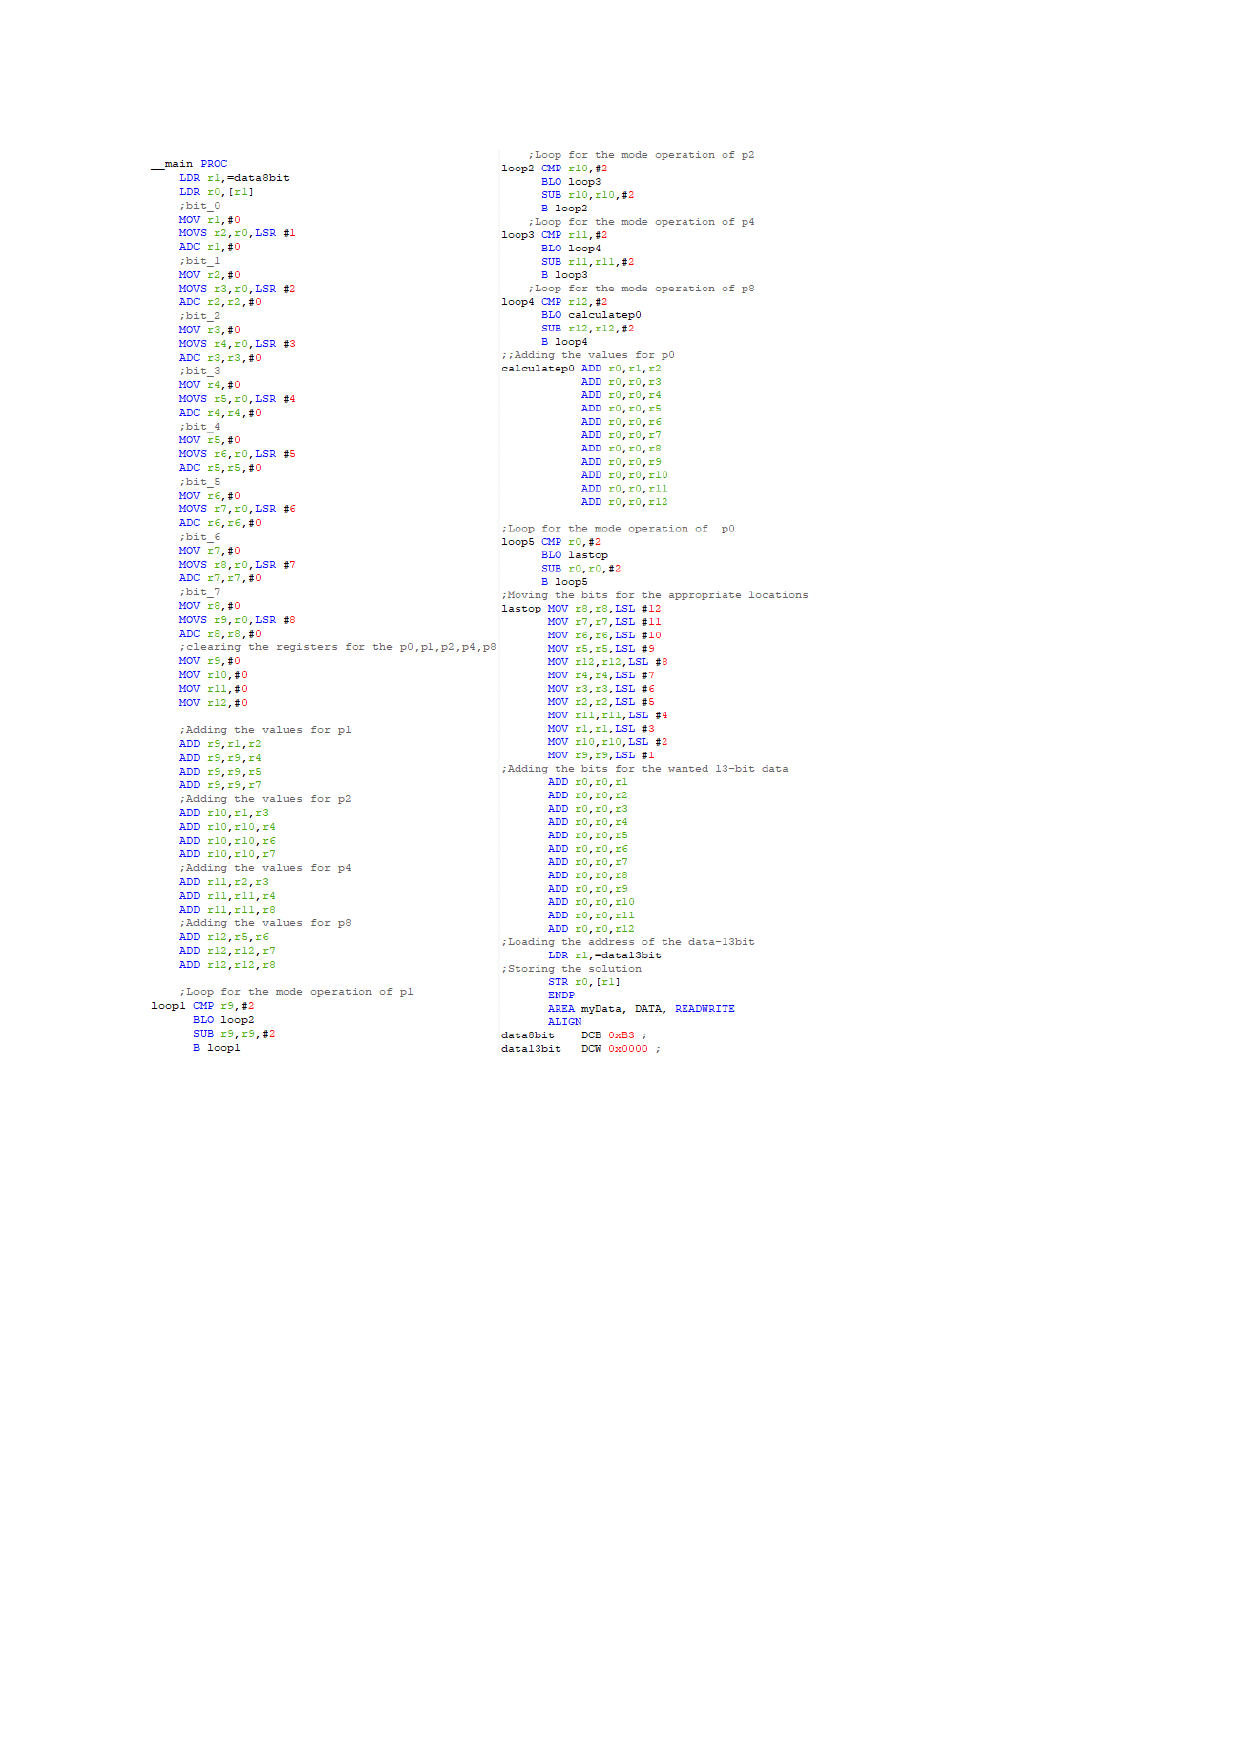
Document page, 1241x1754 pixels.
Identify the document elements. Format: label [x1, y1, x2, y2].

picture [150, 150, 809, 1055]
